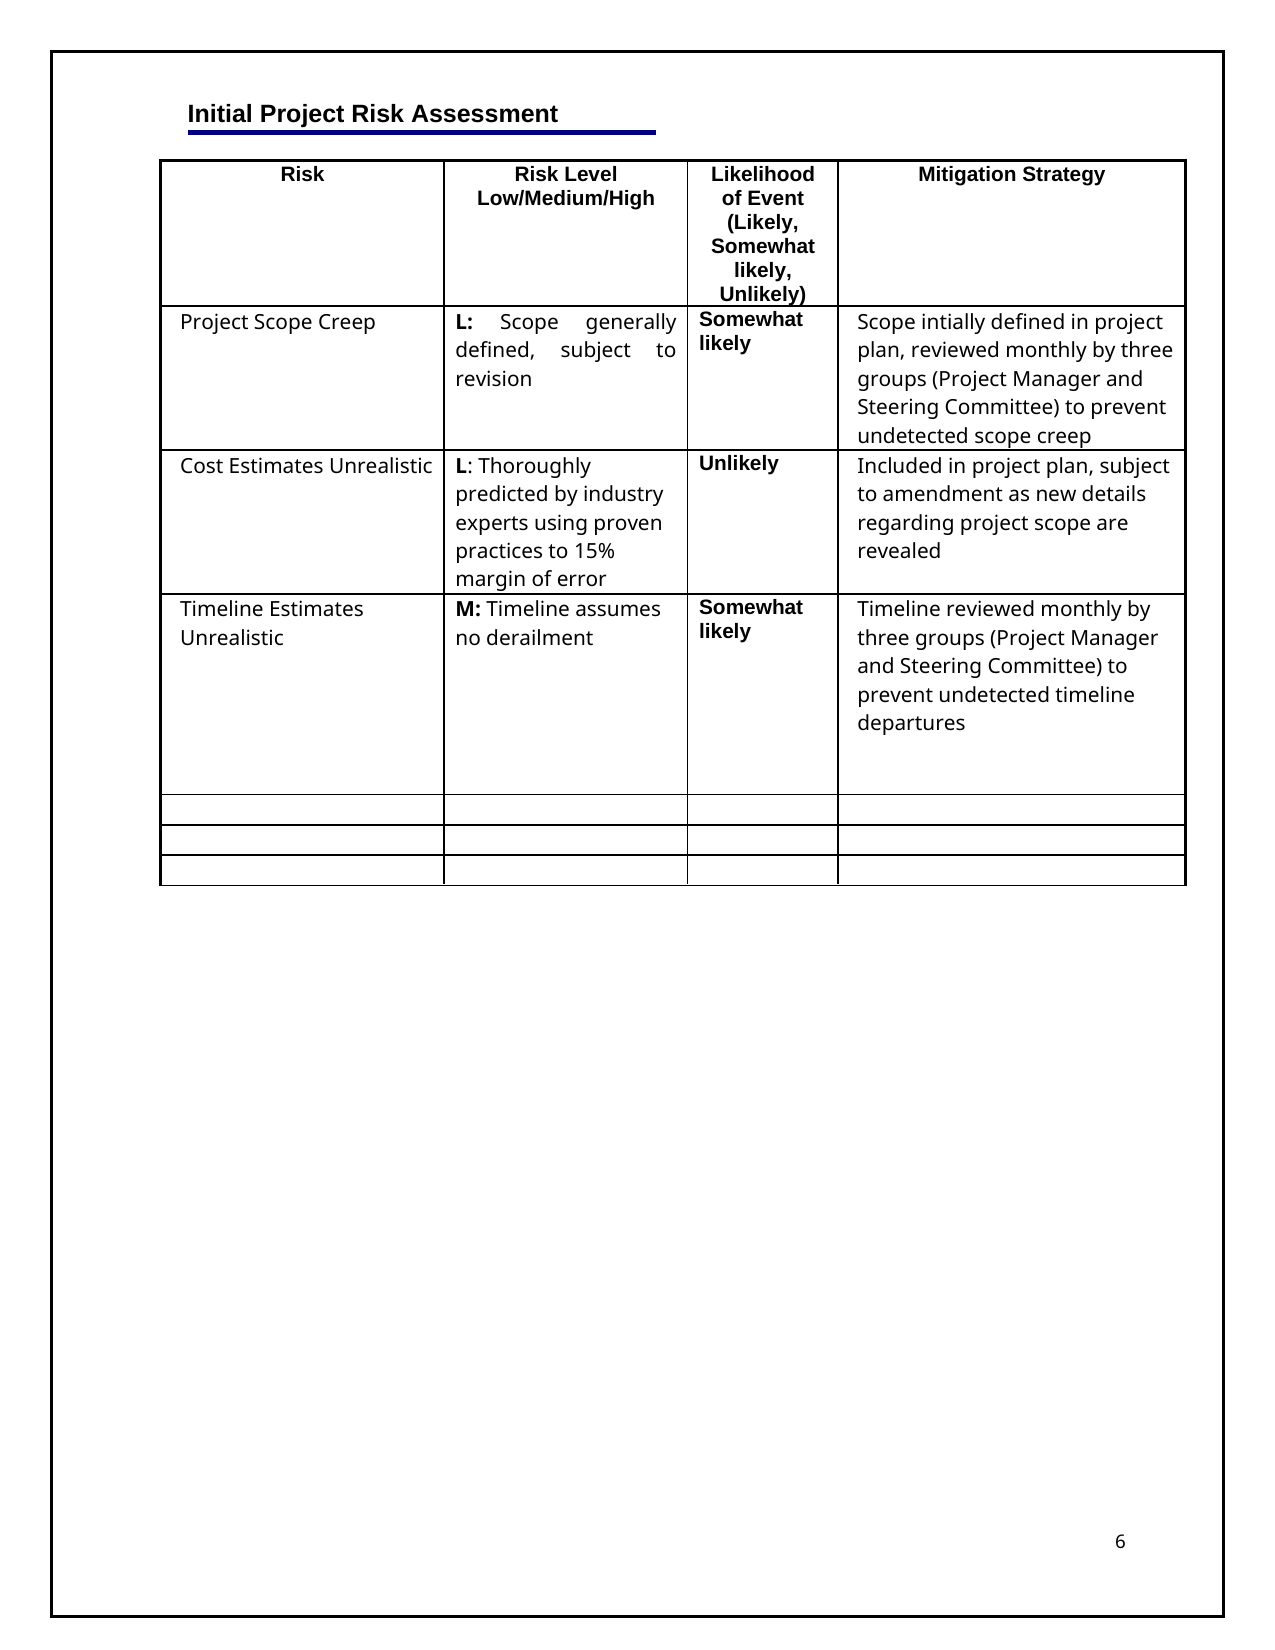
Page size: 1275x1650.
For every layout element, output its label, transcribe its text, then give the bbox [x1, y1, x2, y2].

table_cell [445, 826, 687, 854]
table_cell [839, 856, 1184, 884]
table_cell [162, 795, 443, 824]
table_cell Somewhat likely [688, 307, 837, 449]
table_cell [688, 856, 837, 884]
table_cell Timeline Estimates Unrealistic [162, 595, 443, 793]
table_cell [839, 826, 1184, 854]
table_cell Timeline reviewed monthly by three groups (Project Manager and Steering Committee) to prevent undetected timeline departures [839, 595, 1184, 793]
table_cell [839, 795, 1184, 824]
table_cell L: Thoroughly predicted by industry experts using proven practices to 15% margin of error [445, 451, 687, 593]
table_header Risk Level Low/Medium/High [445, 162, 687, 305]
table_cell M: Timeline assumes no derailment [445, 595, 687, 793]
table_header Mitigation Strategy [839, 162, 1184, 305]
table_cell [688, 826, 837, 854]
table_cell Scope intially defined in project plan, reviewed monthly by three groups (Project Manager and Steering Committee) to prevent undetected scope creep [839, 307, 1184, 449]
table_cell Unlikely [688, 451, 837, 593]
table_cell [445, 795, 687, 824]
table_cell Somewhat likely [688, 595, 837, 793]
table_cell Project Scope Creep [162, 307, 443, 449]
table_header Likelihood of Event (Likely, Somewhat likely, Unlikely) [688, 162, 837, 305]
table_cell L: Scope generally defined, subject to revision [445, 307, 687, 449]
table_header Risk [162, 162, 443, 305]
table_cell Included in project plan, subject to amendment as new details regarding project scope are revealed [839, 451, 1184, 593]
table_cell [688, 795, 837, 824]
table_cell Cost Estimates Unrealistic [162, 451, 443, 593]
table_cell [445, 856, 687, 884]
table_cell [162, 856, 443, 884]
table_cell [162, 826, 443, 854]
subtitle Initial Project Risk Assessment [187, 99, 656, 134]
